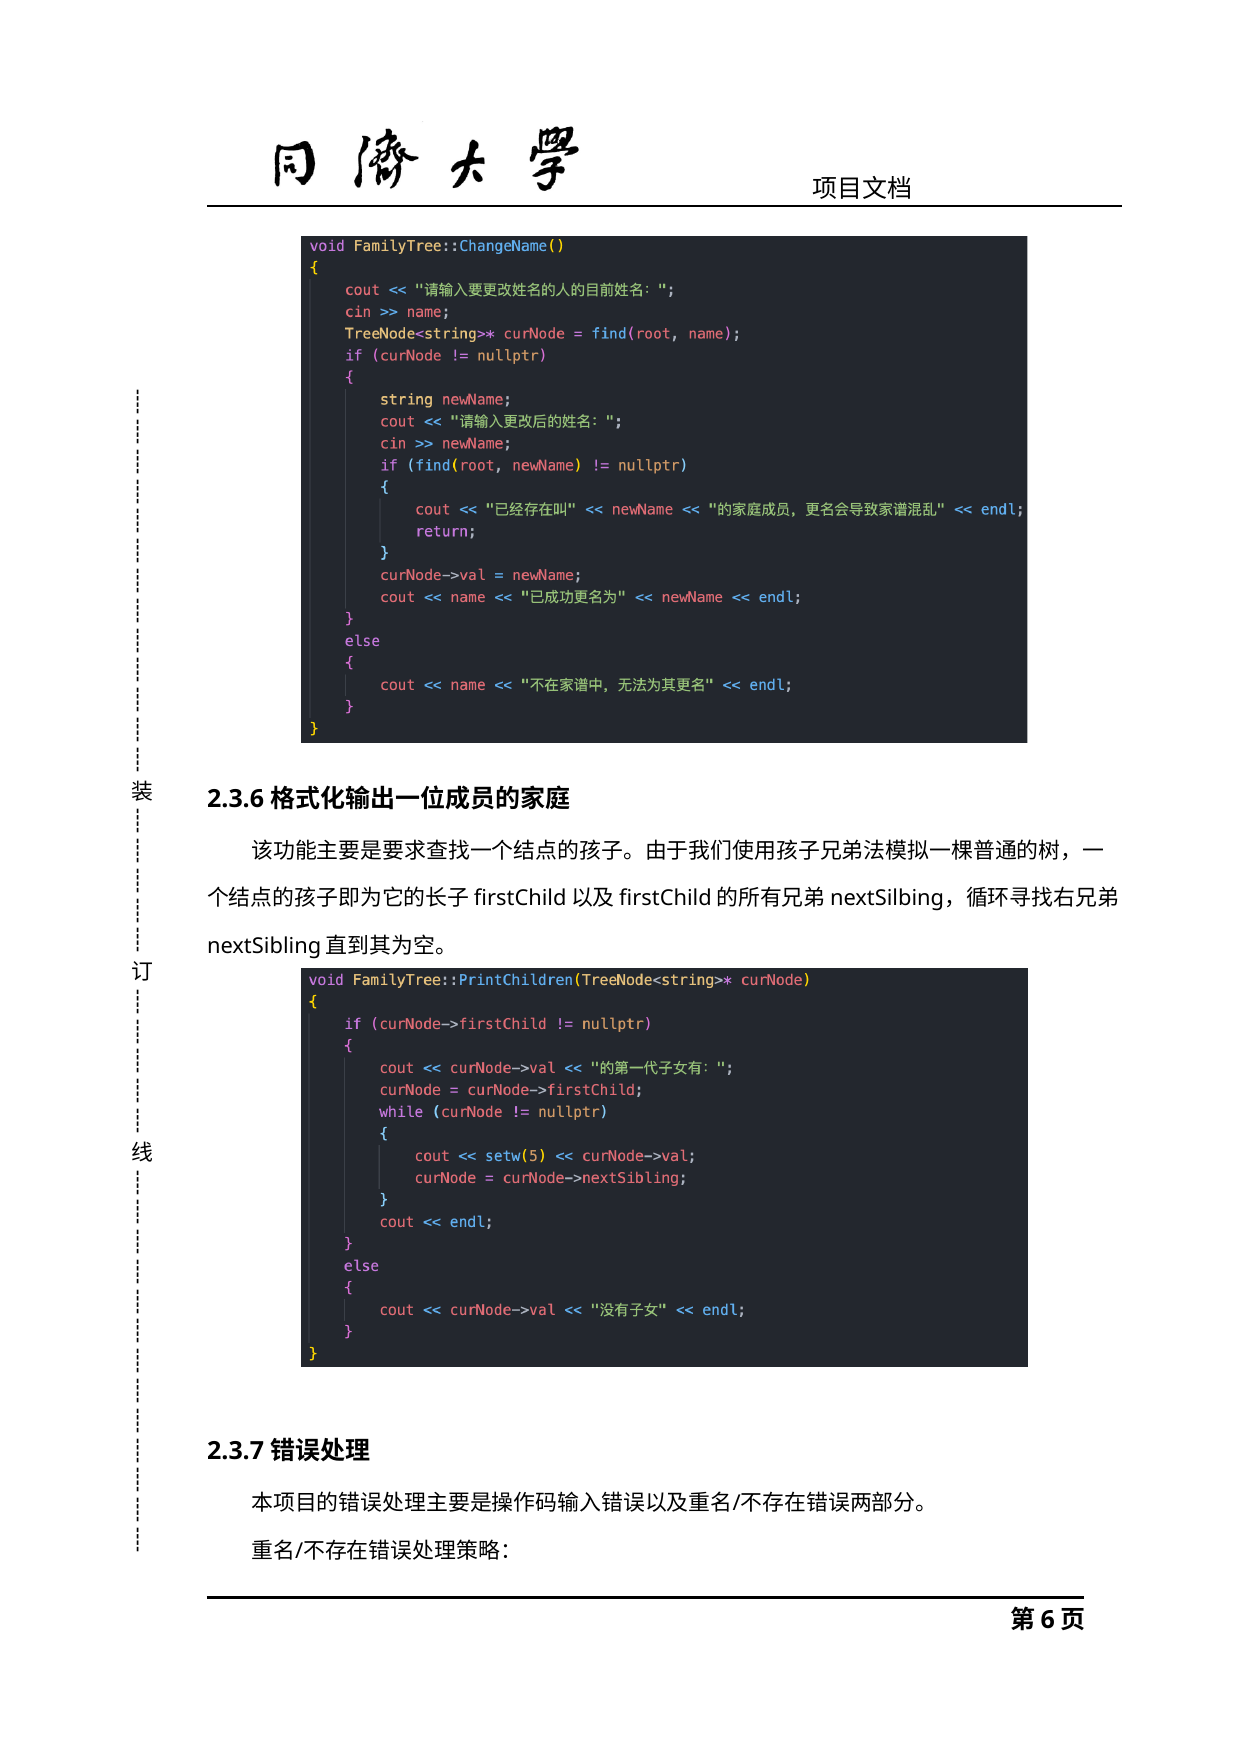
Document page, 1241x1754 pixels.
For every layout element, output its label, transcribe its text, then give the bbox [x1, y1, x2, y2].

text 该功能主要是要求查找一个结点的孩子。由于我们使用孩子兄弟法模拟一棵普通的树，一个结点的孩子即为它的长子firstChild以及firstChild的所有兄弟nextSilbing，循环寻找右兄弟nextSibling直到其为空。 [207, 833, 1122, 960]
text 本项目的错误处理主要是操作码输入错误以及重名/不存在错误两部分。 [207, 1485, 1122, 1517]
text 重名/不存在错误处理策略： [207, 1533, 1122, 1564]
picture [301, 236, 1028, 743]
picture [251, 118, 598, 198]
picture [301, 968, 1028, 1367]
